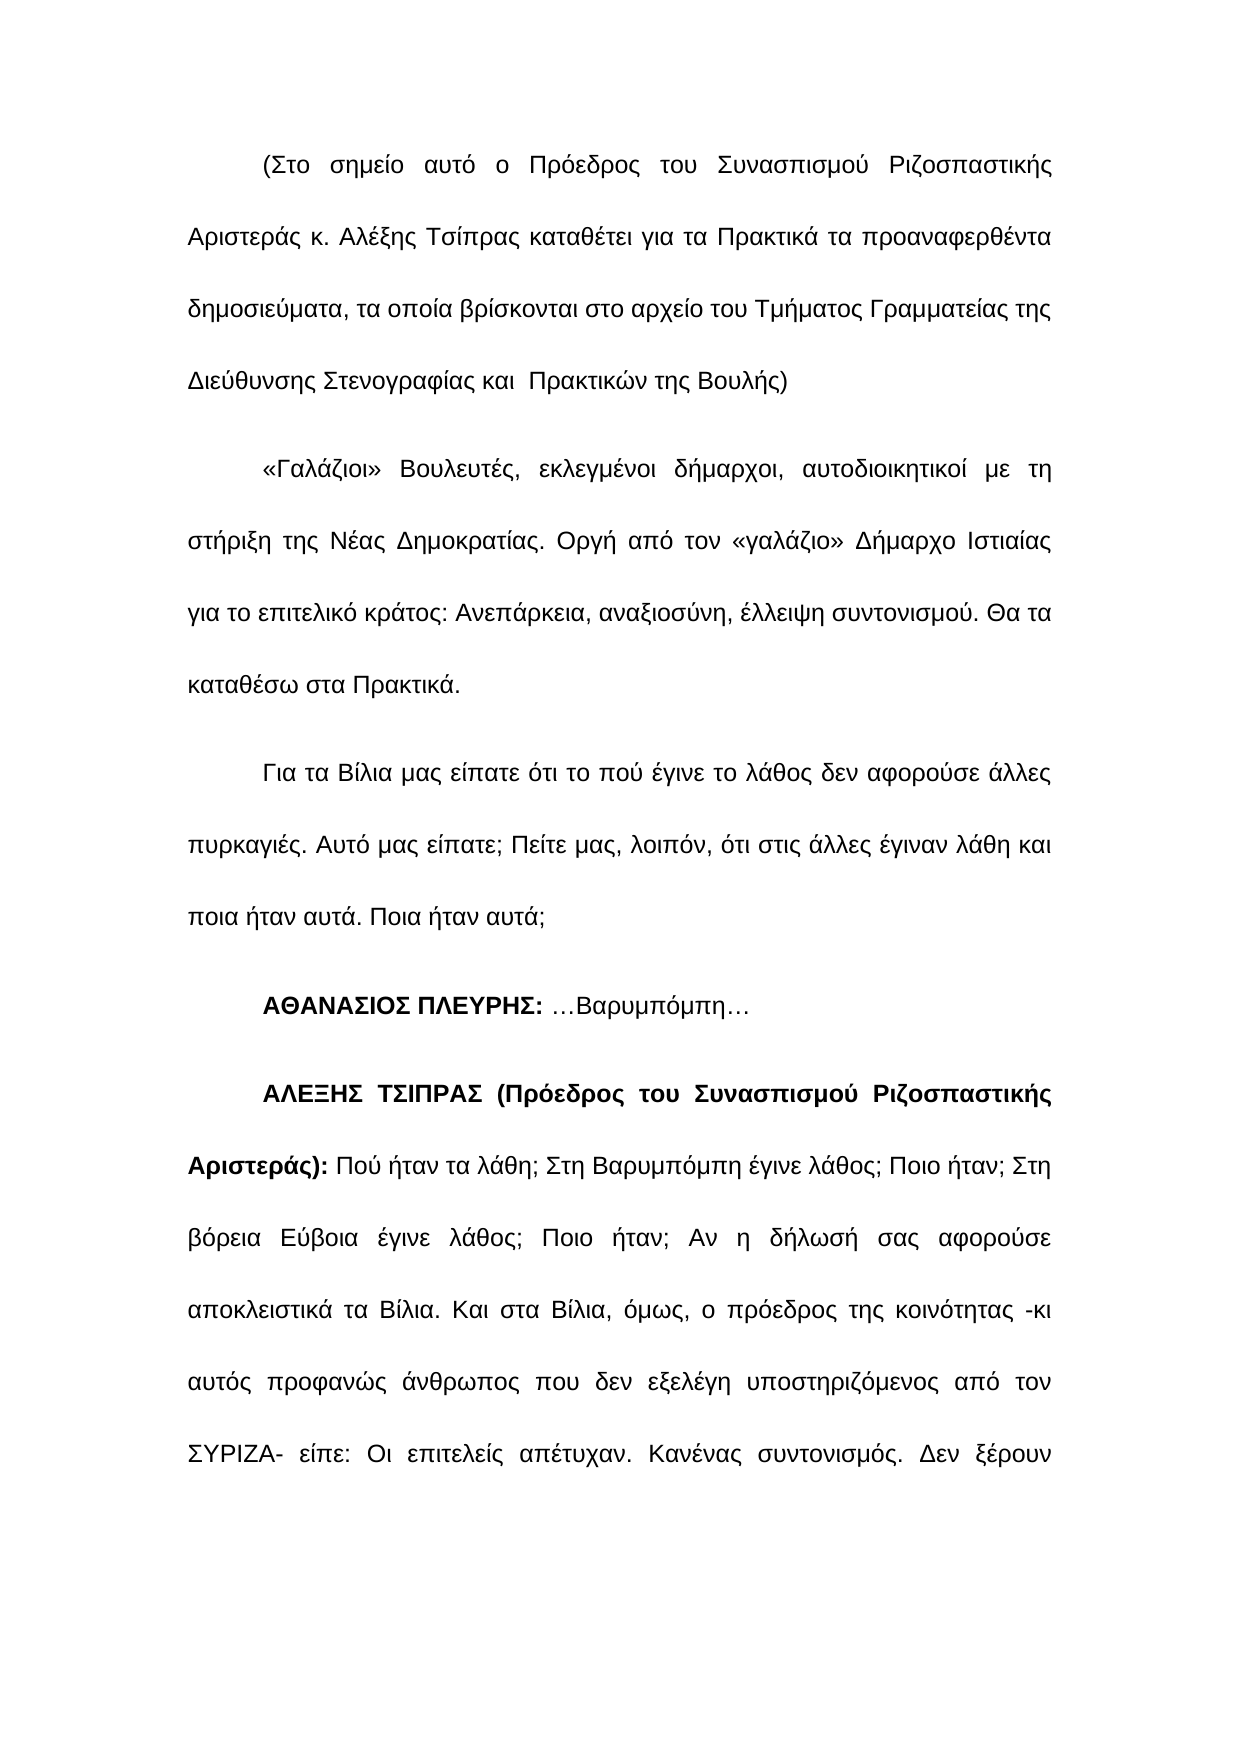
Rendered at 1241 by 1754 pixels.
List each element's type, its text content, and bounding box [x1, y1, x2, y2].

text ΑΘΑΝΑΣΙΟΣ ΠΛΕΥΡΗΣ: …Βαρυμπόμπη… [187, 991, 1053, 1019]
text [187, 1079, 1053, 1467]
text Για τα Βίλια μας είπατε ότι το πού έγινε το λάθος δεν αφορούσε άλλες πυρκαγιές. Αυτό μας είπατε; Πείτε μας, λοιπόν, ότι στις άλλες έγιναν λάθη και ποια ήταν αυτά. Ποια ήταν αυτά; [187, 758, 1053, 931]
text «Γαλάζιοι» Βουλευτές, εκλεγμένοι δήμαρχοι, αυτοδιοικητικοί με τη στήριξη της Νέας Δημοκρατίας. Οργή από τον «γαλάζιο» Δήμαρχο Ιστιαίας για το επιτελικό κράτος: Ανεπάρκεια, αναξιοσύνη, έλλειψη συντονισμού. Θα τα καταθέσω στα Πρακτικά. [187, 454, 1053, 698]
text (Στο σημείο αυτό ο Πρόεδρος του Συνασπισμού Ριζοσπαστικής Αριστεράς κ. Αλέξης Τσίπρας καταθέτει για τα Πρακτικά τα προαναφερθέντα δημοσιεύματα, τα οποία βρίσκονται στο αρχείο του Τμήματος Γραμματείας της Διεύθυνσης Στενογραφίας και Πρακτικών της Βουλής) [187, 150, 1053, 394]
